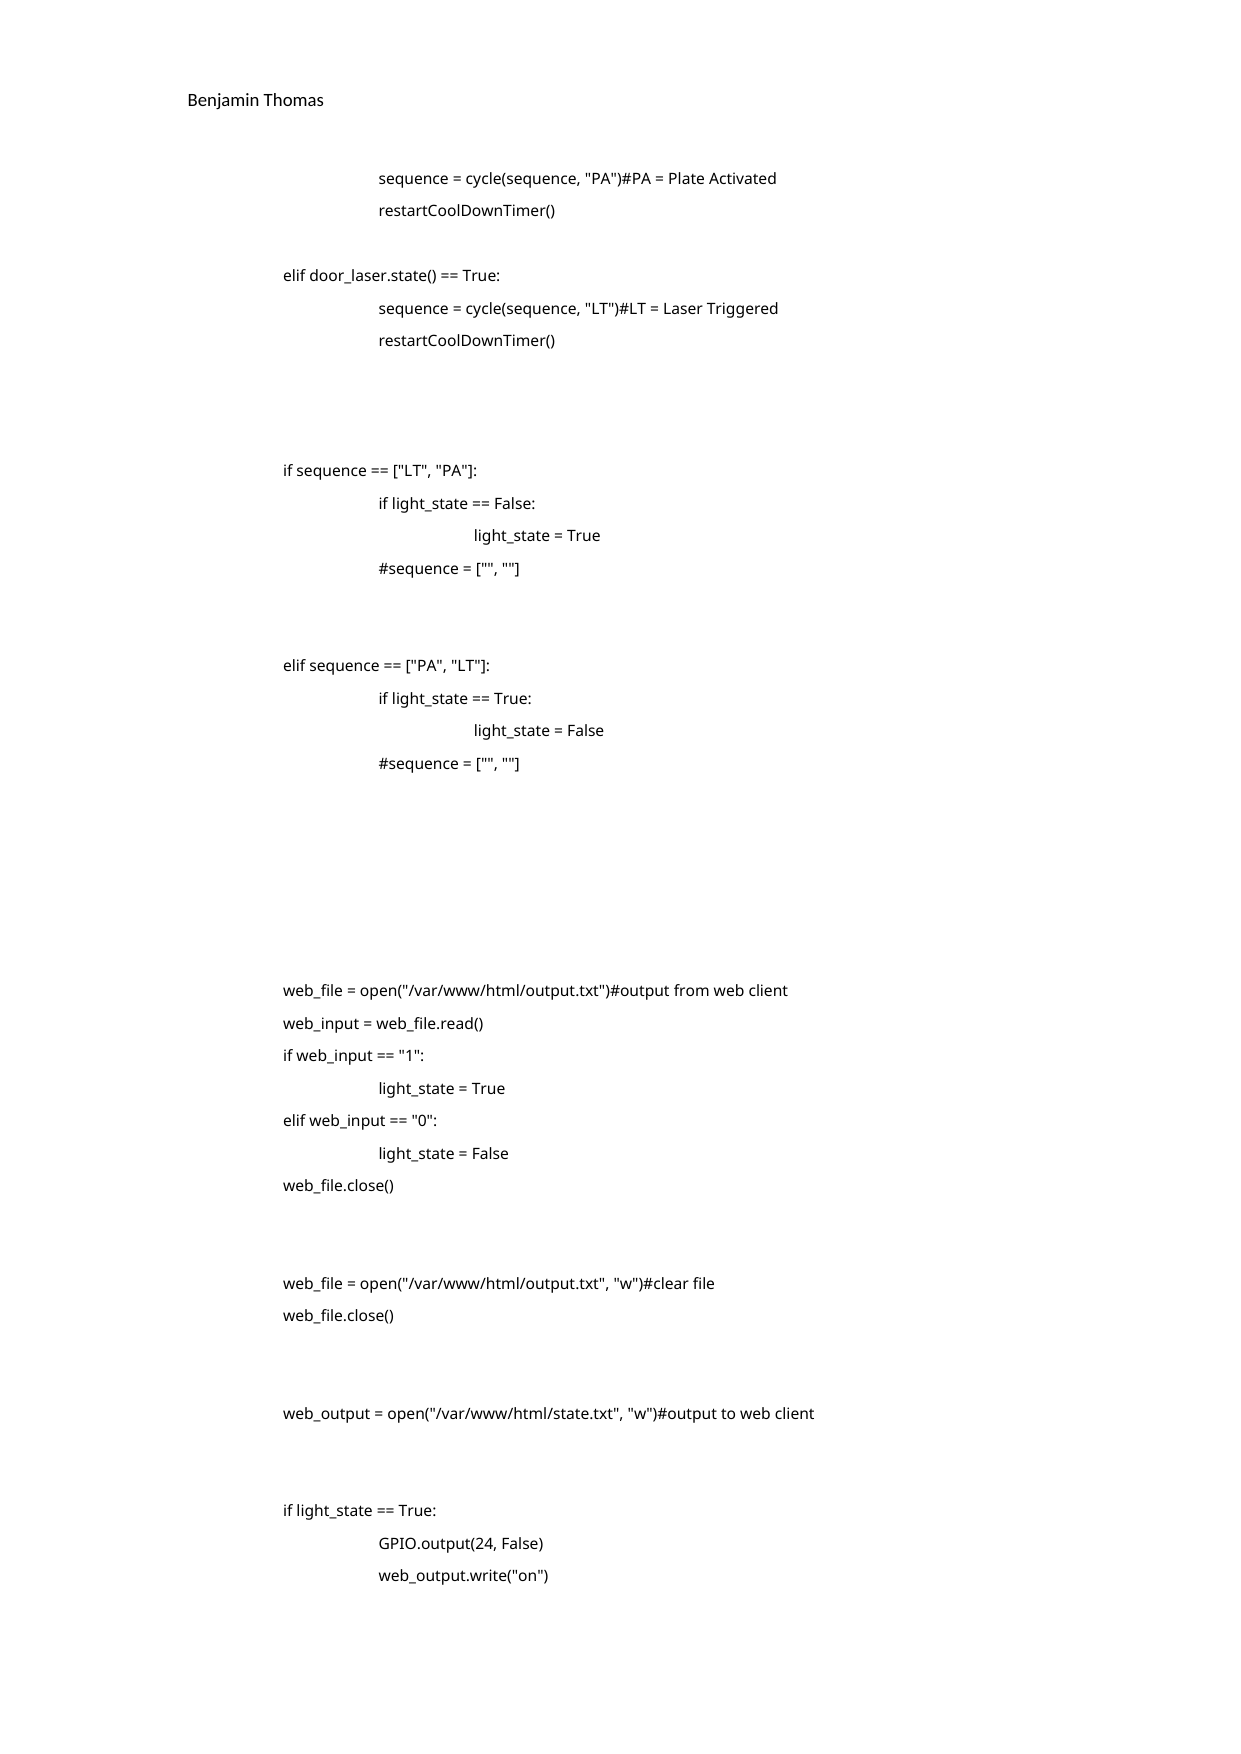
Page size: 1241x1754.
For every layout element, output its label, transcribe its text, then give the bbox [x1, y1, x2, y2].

text elif sequence == ["PA", "LT"]: [187, 649, 1053, 682]
text light_state = False [187, 714, 1053, 747]
text web_output = open("/var/www/html/state.txt", "w")#output to web client [187, 1397, 1053, 1429]
text web_file = open("/var/www/html/output.txt")#output from web client [187, 974, 1053, 1007]
text #sequence = ["", ""] [187, 747, 1053, 779]
text light_state = True [187, 1072, 1053, 1104]
text web_file.close() [187, 1299, 1053, 1332]
text light_state = True [187, 519, 1053, 552]
text elif door_laser.state() == True: [187, 259, 1053, 292]
text light_state = False [187, 1137, 1053, 1169]
text sequence = cycle(sequence, "PA")#PA = Plate Activated [187, 162, 1053, 194]
text if light_state == True: [187, 682, 1053, 714]
text if light_state == False: [187, 487, 1053, 519]
text web_file = open("/var/www/html/output.txt", "w")#clear file [187, 1267, 1053, 1299]
text web_input = web_file.read() [187, 1007, 1053, 1039]
text web_output.write("on") [187, 1559, 1053, 1592]
text if sequence == ["LT", "PA"]: [187, 454, 1053, 487]
text GPIO.output(24, False) [187, 1527, 1053, 1559]
text elif web_input == "0": [187, 1104, 1053, 1137]
text if light_state == True: [187, 1494, 1053, 1527]
text if web_input == "1": [187, 1039, 1053, 1072]
text web_file.close() [187, 1169, 1053, 1202]
text sequence = cycle(sequence, "LT")#LT = Laser Triggered [187, 292, 1053, 324]
text restartCoolDownTimer() [187, 324, 1053, 357]
text restartCoolDownTimer() [187, 194, 1053, 227]
text #sequence = ["", ""] [187, 552, 1053, 584]
